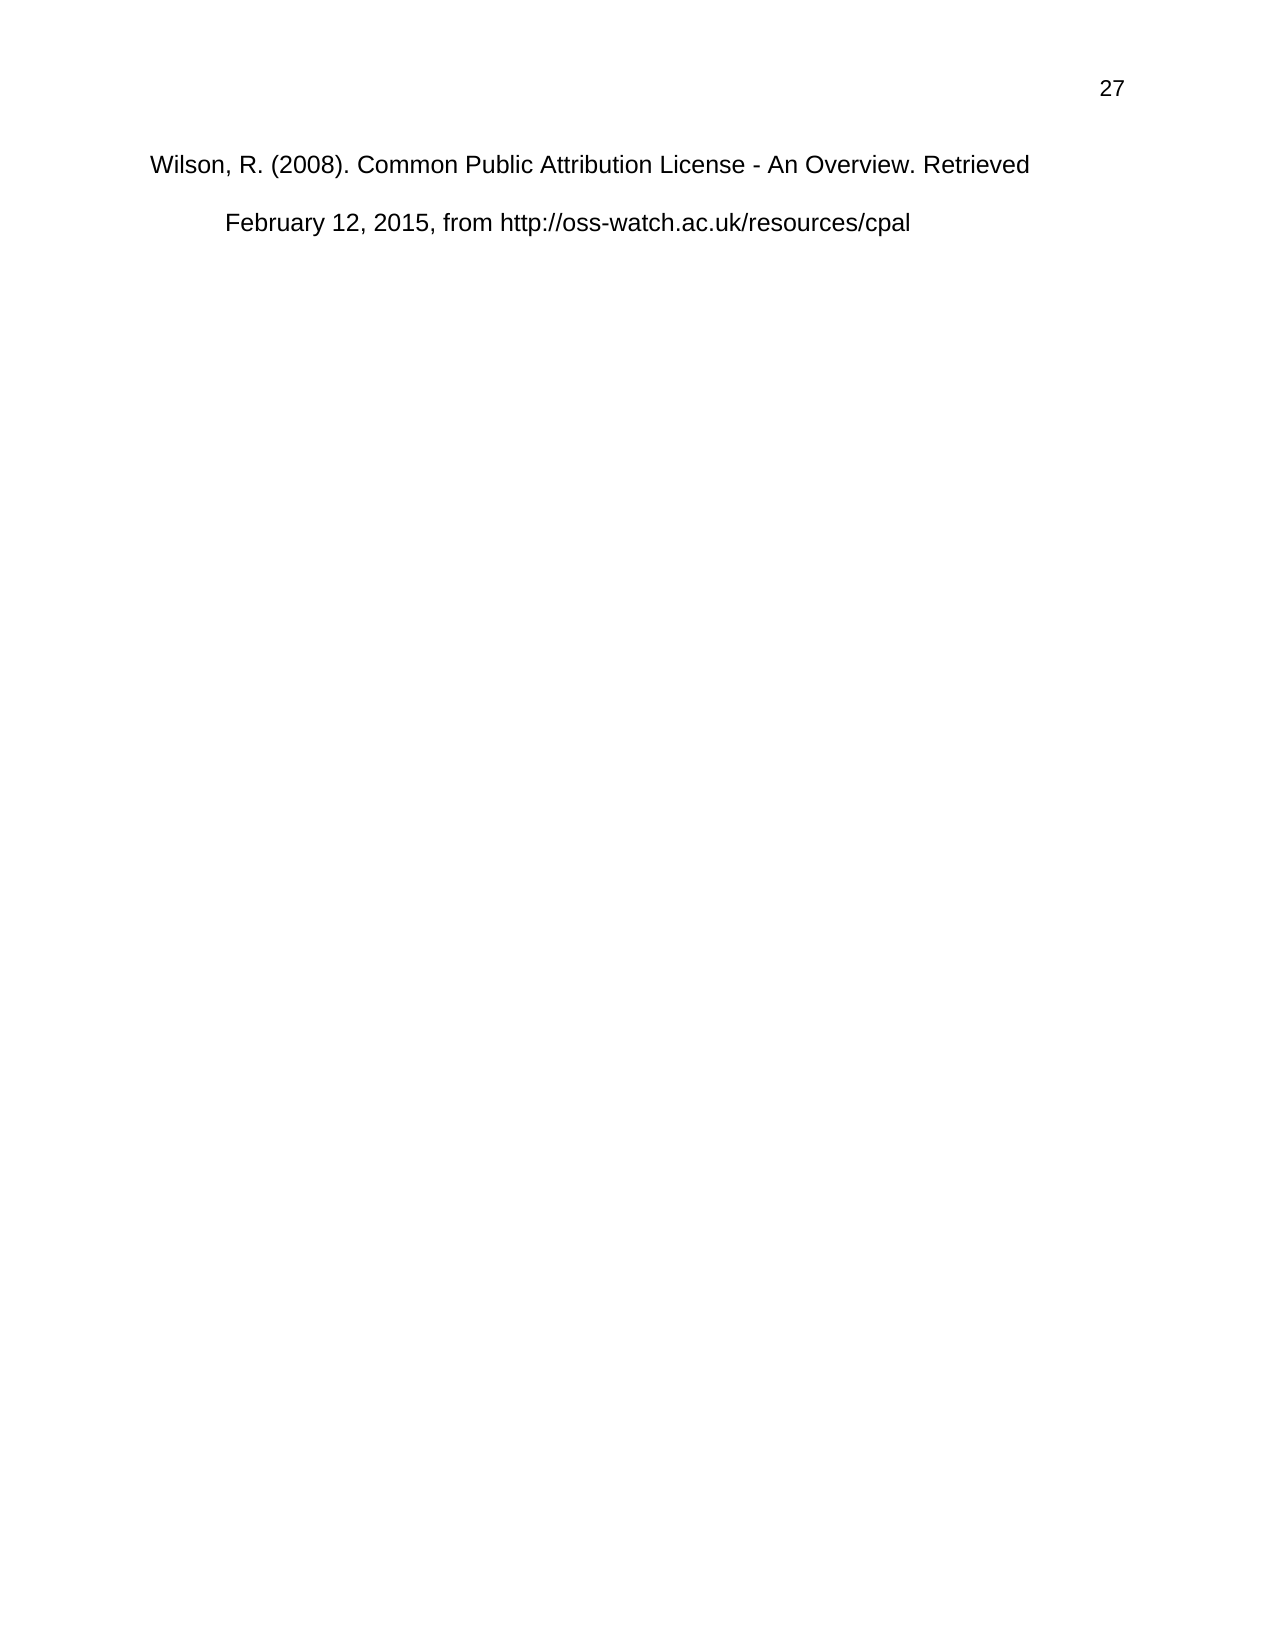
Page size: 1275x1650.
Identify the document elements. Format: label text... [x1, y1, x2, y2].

text Wilson, R. (2008). Common Public Attribution License - An Overview. Retrieved February 12, 2015, from http://oss-watch.ac.uk/resources/cpal [150, 150, 1125, 236]
